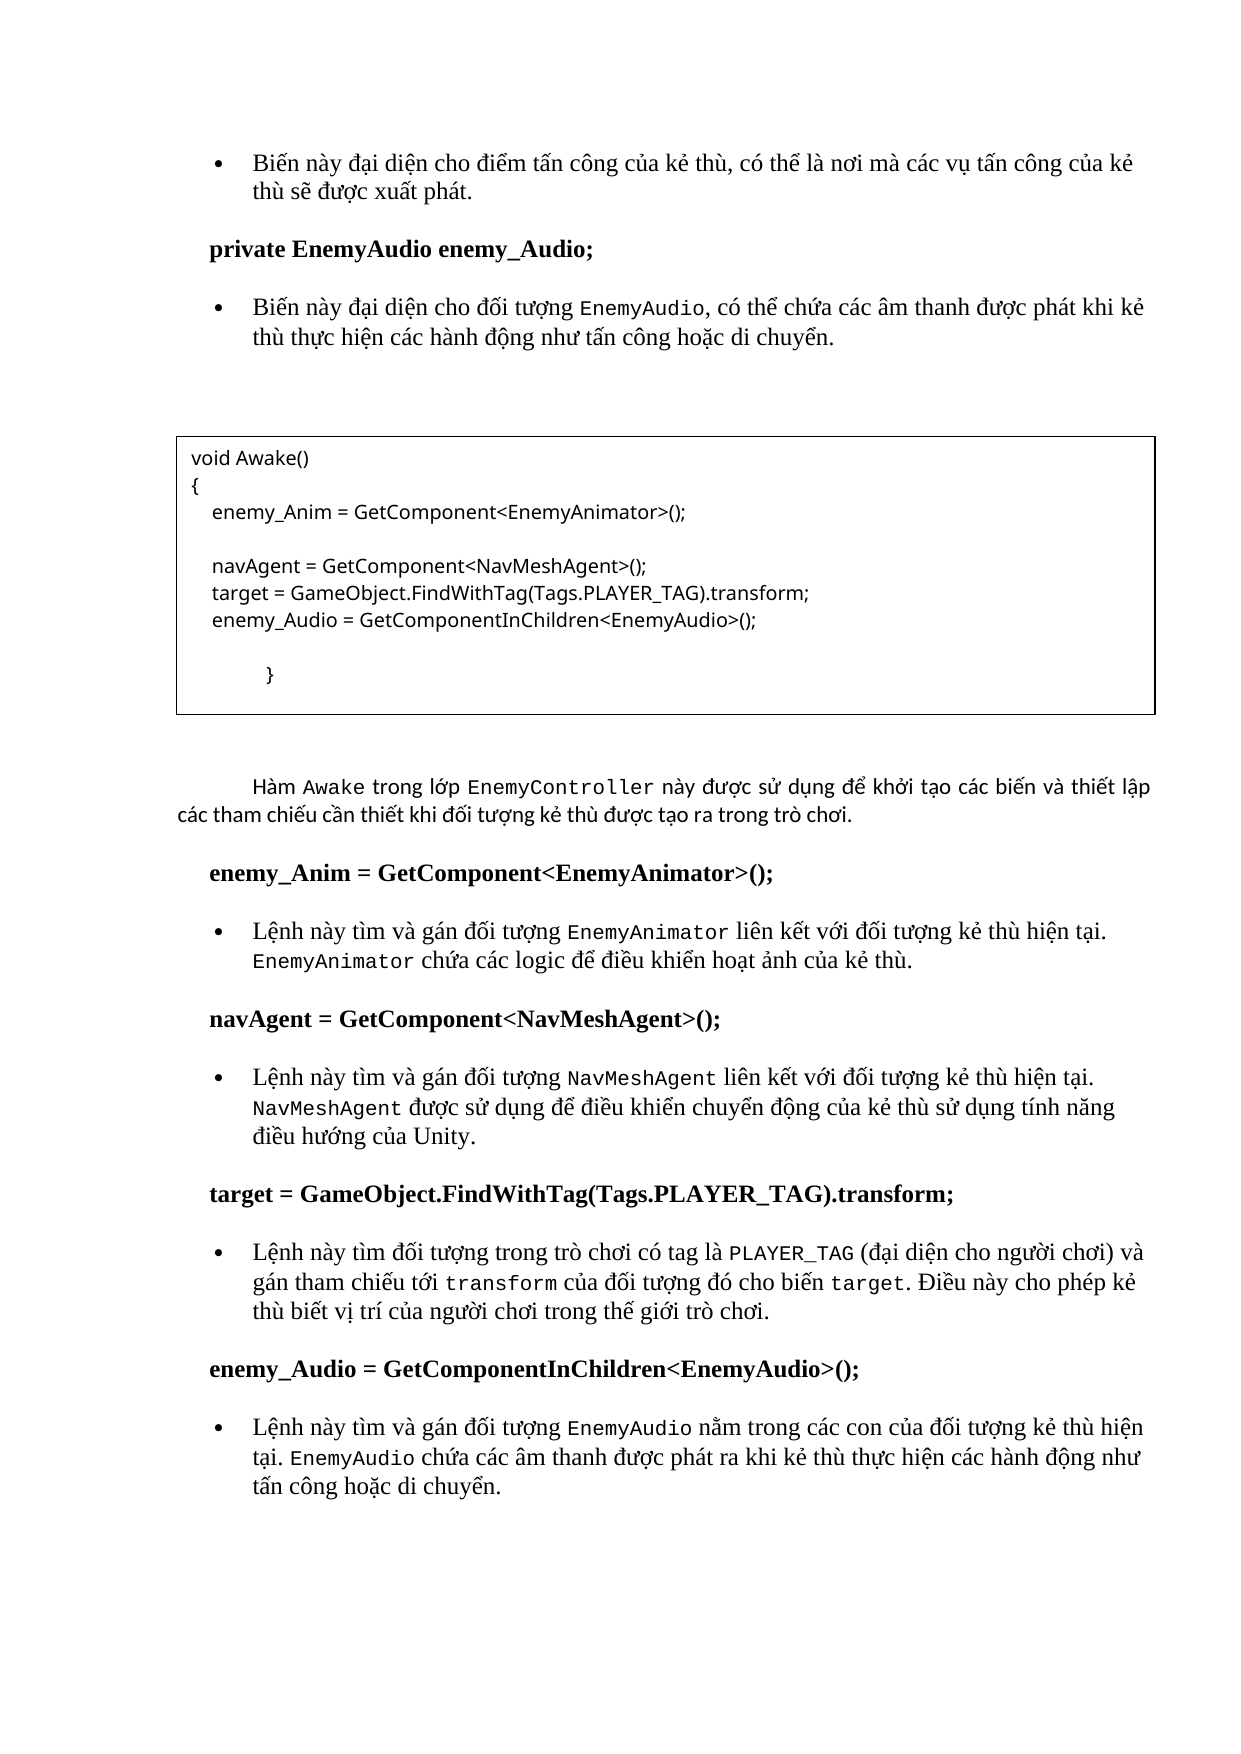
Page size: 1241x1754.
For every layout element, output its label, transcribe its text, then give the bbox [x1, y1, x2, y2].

list Biến này đại diện cho đối tượng EnemyAudio, có thể chứa các âm thanh được phát khi kẻ thù thực hiện các hành động như tấn công hoặc di chuyển. [215, 292, 1152, 351]
list Lệnh này tìm và gán đối tượng NavMeshAgent liên kết với đối tượng kẻ thù hiện tại. NavMeshAgent được sử dụng để điều khiển chuyển động của kẻ thù sử dụng tính năng điều hướng của Unity. [215, 1062, 1152, 1150]
text  target = GameObject.FindWithTag(Tags.PLAYER_TAG).transform; [177, 1179, 1152, 1208]
list Biến này đại diện cho điểm tấn công của kẻ thù, có thể là nơi mà các vụ tấn công của kẻ thù sẽ được xuất phát. [215, 148, 1152, 205]
text  enemy_Audio = GetComponentInChildren<EnemyAudio>(); [177, 1354, 1152, 1383]
list Lệnh này tìm đối tượng trong trò chơi có tag là PLAYER_TAG (đại diện cho người chơi) và gán tham chiếu tới transform của đối tượng đó cho biến target. Điều này cho phép kẻ thù biết vị trí của người chơi trong thế giới trò chơi. [215, 1237, 1152, 1325]
text  private EnemyAudio enemy_Audio; [177, 234, 1152, 263]
list Lệnh này tìm và gán đối tượng EnemyAudio nằm trong các con của đối tượng kẻ thù hiện tại. EnemyAudio chứa các âm thanh được phát ra khi kẻ thù thực hiện các hành động như tấn công hoặc di chuyển. [215, 1412, 1152, 1500]
text  enemy_Anim = GetComponent<EnemyAnimator>(); [177, 858, 1152, 887]
text  navAgent = GetComponent<NavMeshAgent>(); [177, 1004, 1152, 1033]
list Lệnh này tìm và gán đối tượng EnemyAnimator liên kết với đối tượng kẻ thù hiện tại. EnemyAnimator chứa các logic để điều khiển hoạt ảnh của kẻ thù. [215, 916, 1152, 975]
text Hàm Awake trong lớp EnemyController này được sử dụng để khởi tạo các biến và thiết lập các tham chiếu cần thiết khi đối tượng kẻ thù được tạo ra trong trò chơi. [177, 772, 1152, 829]
